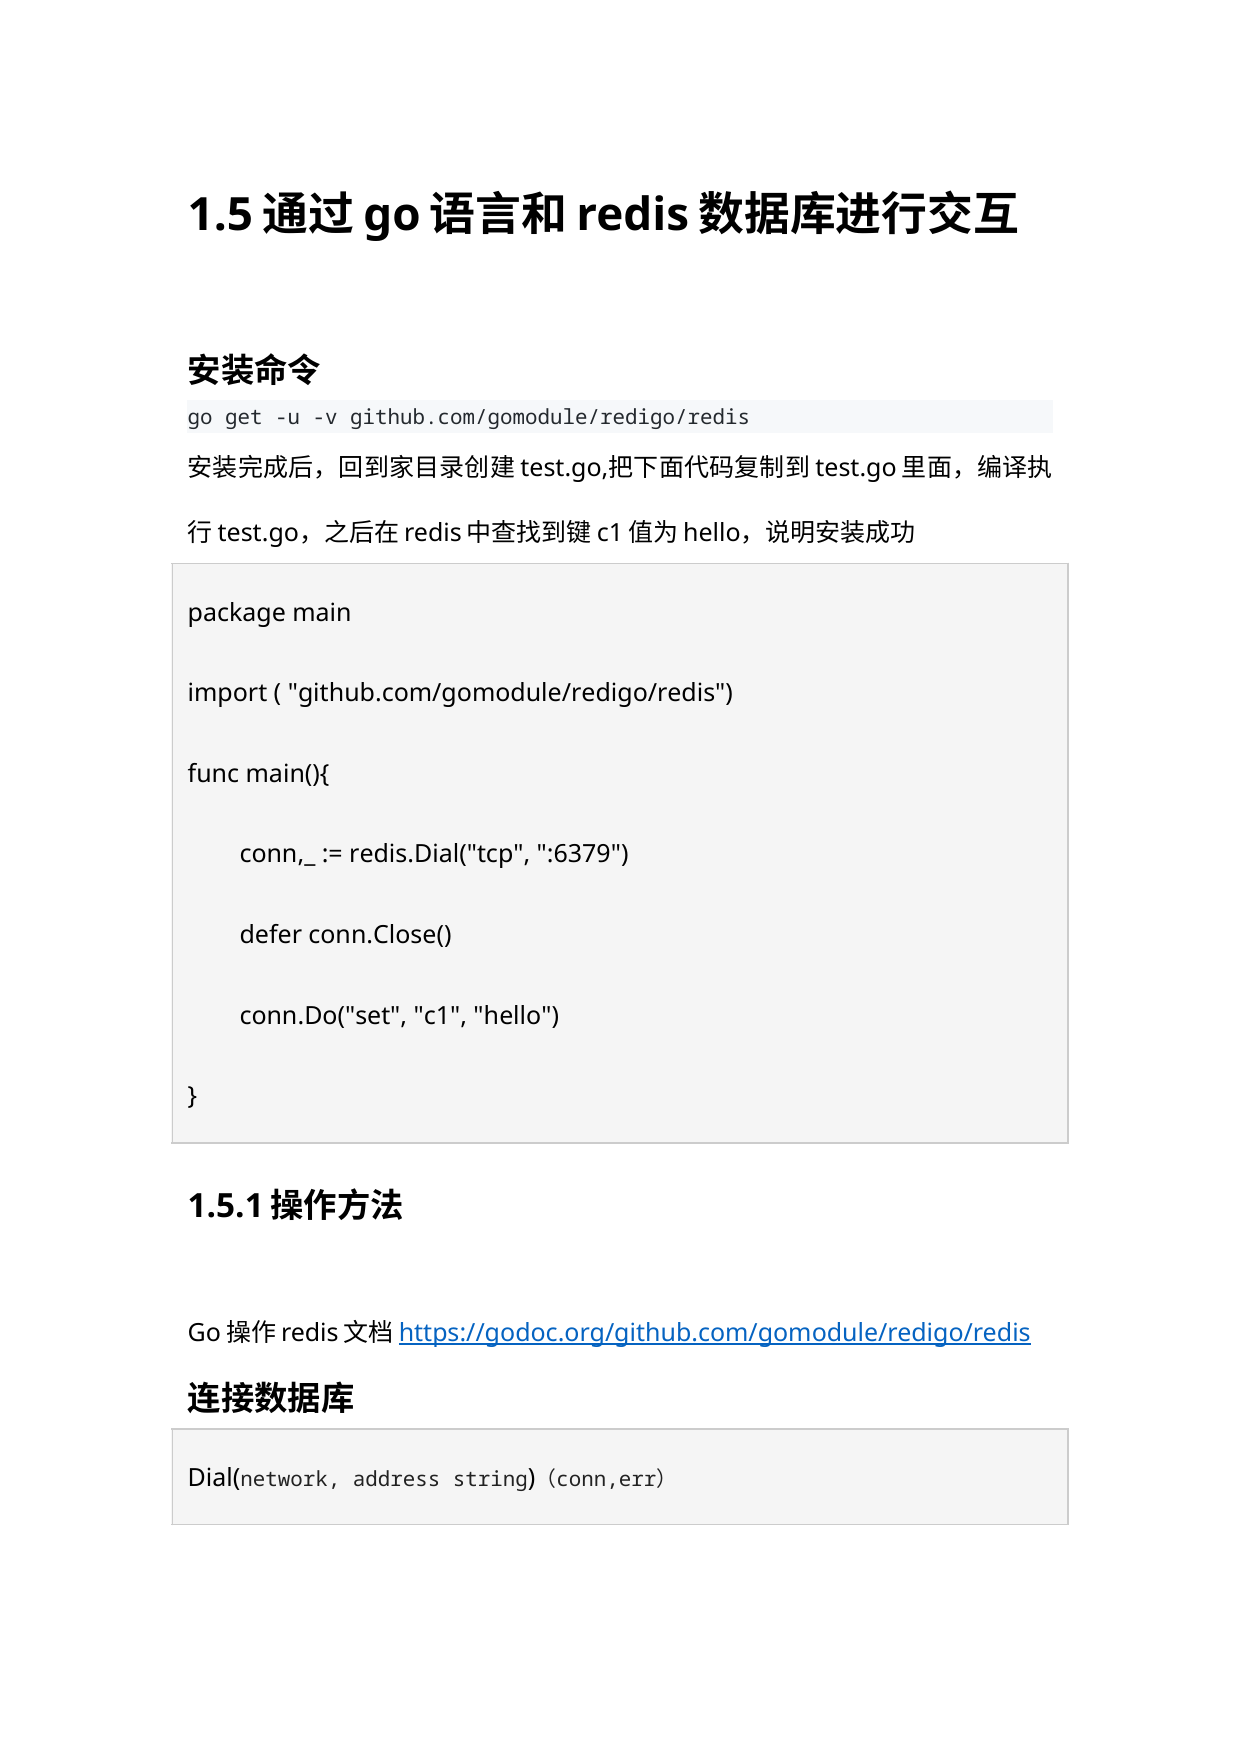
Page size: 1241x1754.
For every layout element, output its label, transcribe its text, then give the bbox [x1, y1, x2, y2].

text package main [173, 564, 1067, 643]
text defer conn.Close() [173, 885, 1067, 966]
subtitle 1.5.1操作方法 [187, 1171, 1053, 1236]
text 安装命令 [187, 335, 1053, 400]
text import ( "github.com/gomodule/redigo/redis") [173, 643, 1067, 724]
text Dial(network, address string)（conn,err） [173, 1430, 1067, 1524]
text 连接数据库 [187, 1363, 1053, 1428]
text func main(){ [173, 724, 1067, 804]
text 安装完成后，回到家目录创建test.go,把下面代码复制到test.go里面，编译执行test.go，之后在redis中查找到键c1值为hello，说明安装成功 [187, 433, 1053, 563]
text } [173, 1046, 1067, 1142]
text conn,_ := redis.Dial("tcp", ":6379") [173, 804, 1067, 885]
text conn.Do("set", "c1", "hello") [173, 966, 1067, 1046]
subtitle 1.5通过go语言和redis数据库进行交互 [187, 162, 1053, 259]
text go get -u -v github.com/gomodule/redigo/redis [187, 400, 1053, 433]
text Go操作redis文档https://godoc.org/github.com/gomodule/redigo/redis [187, 1298, 1053, 1363]
